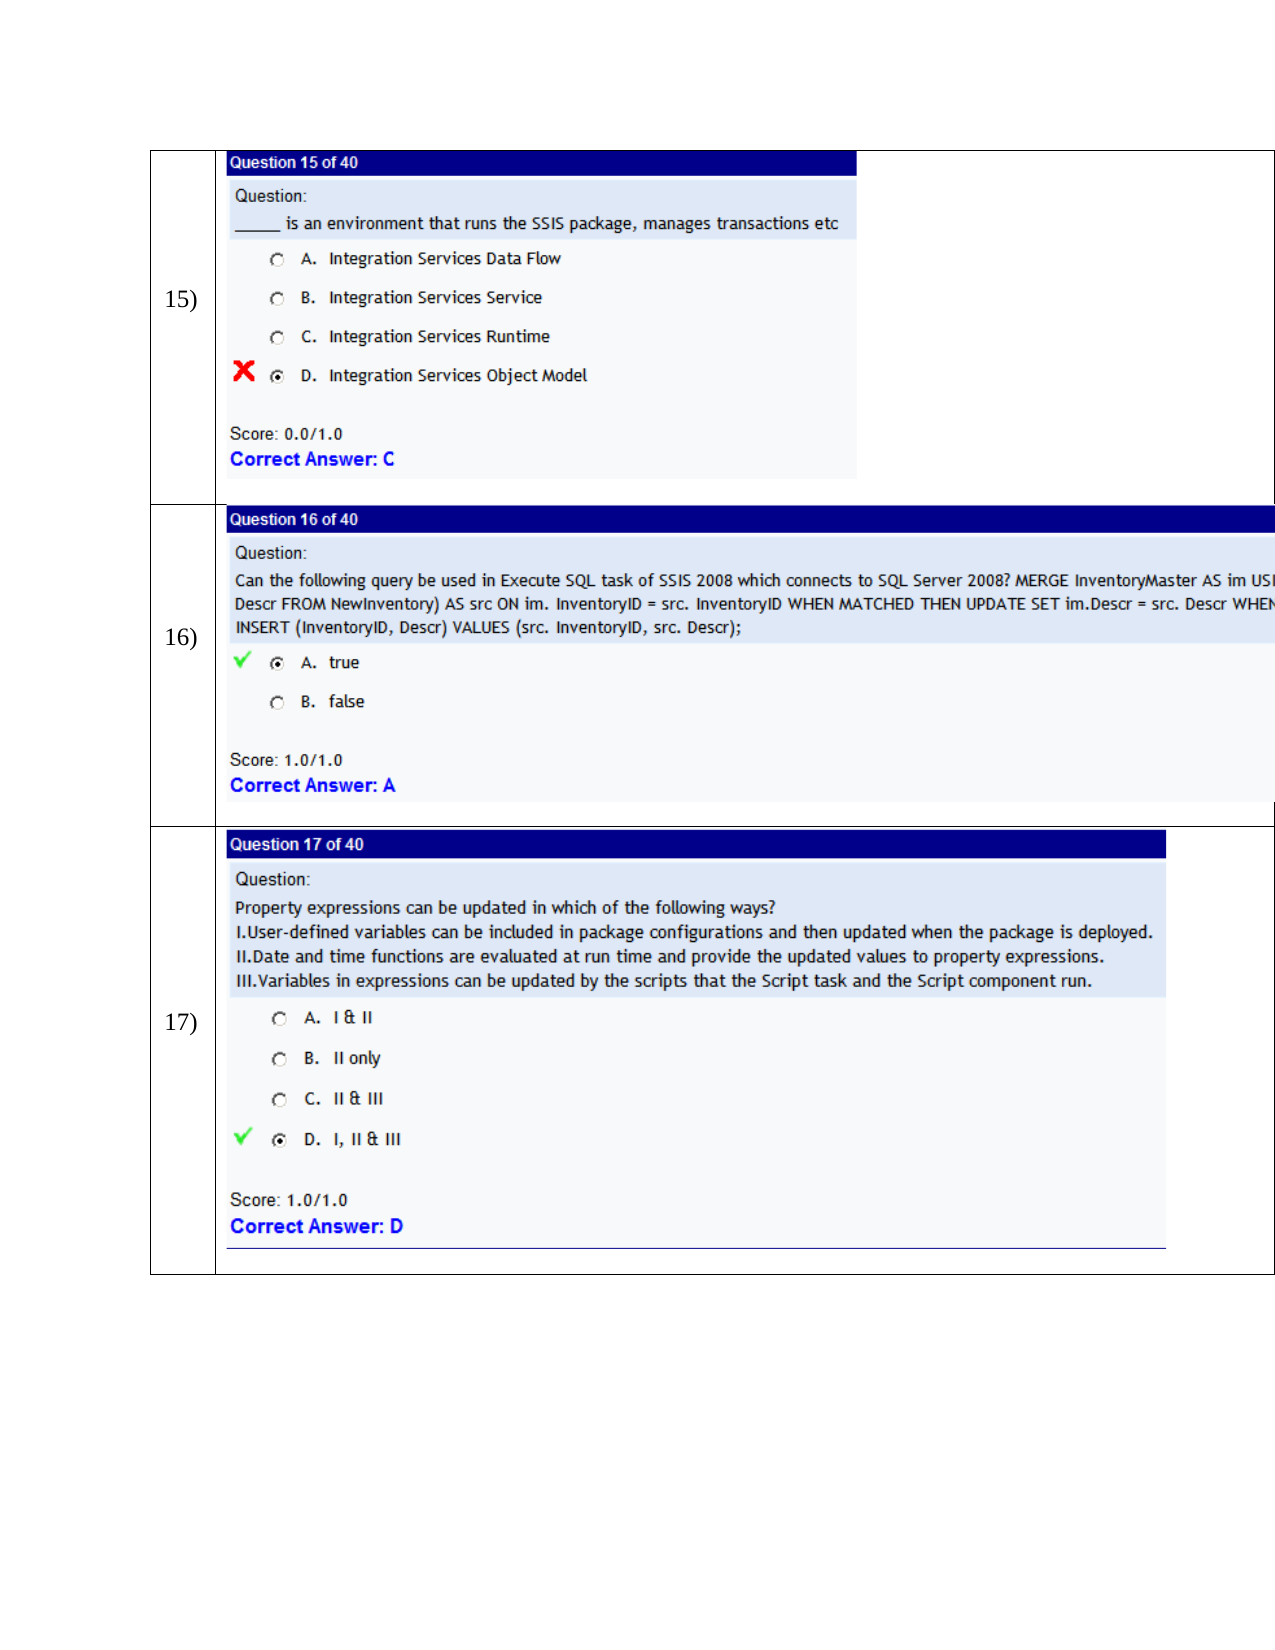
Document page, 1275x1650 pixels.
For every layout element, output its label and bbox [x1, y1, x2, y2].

picture [226, 827, 1167, 1249]
table_cell [151, 505, 215, 826]
picture [226, 504, 1275, 802]
table_cell [216, 151, 1274, 504]
table_cell [216, 827, 1274, 1274]
picture [226, 151, 857, 479]
table_cell [151, 151, 215, 504]
table_cell [216, 505, 1274, 826]
table_cell [151, 827, 215, 1274]
